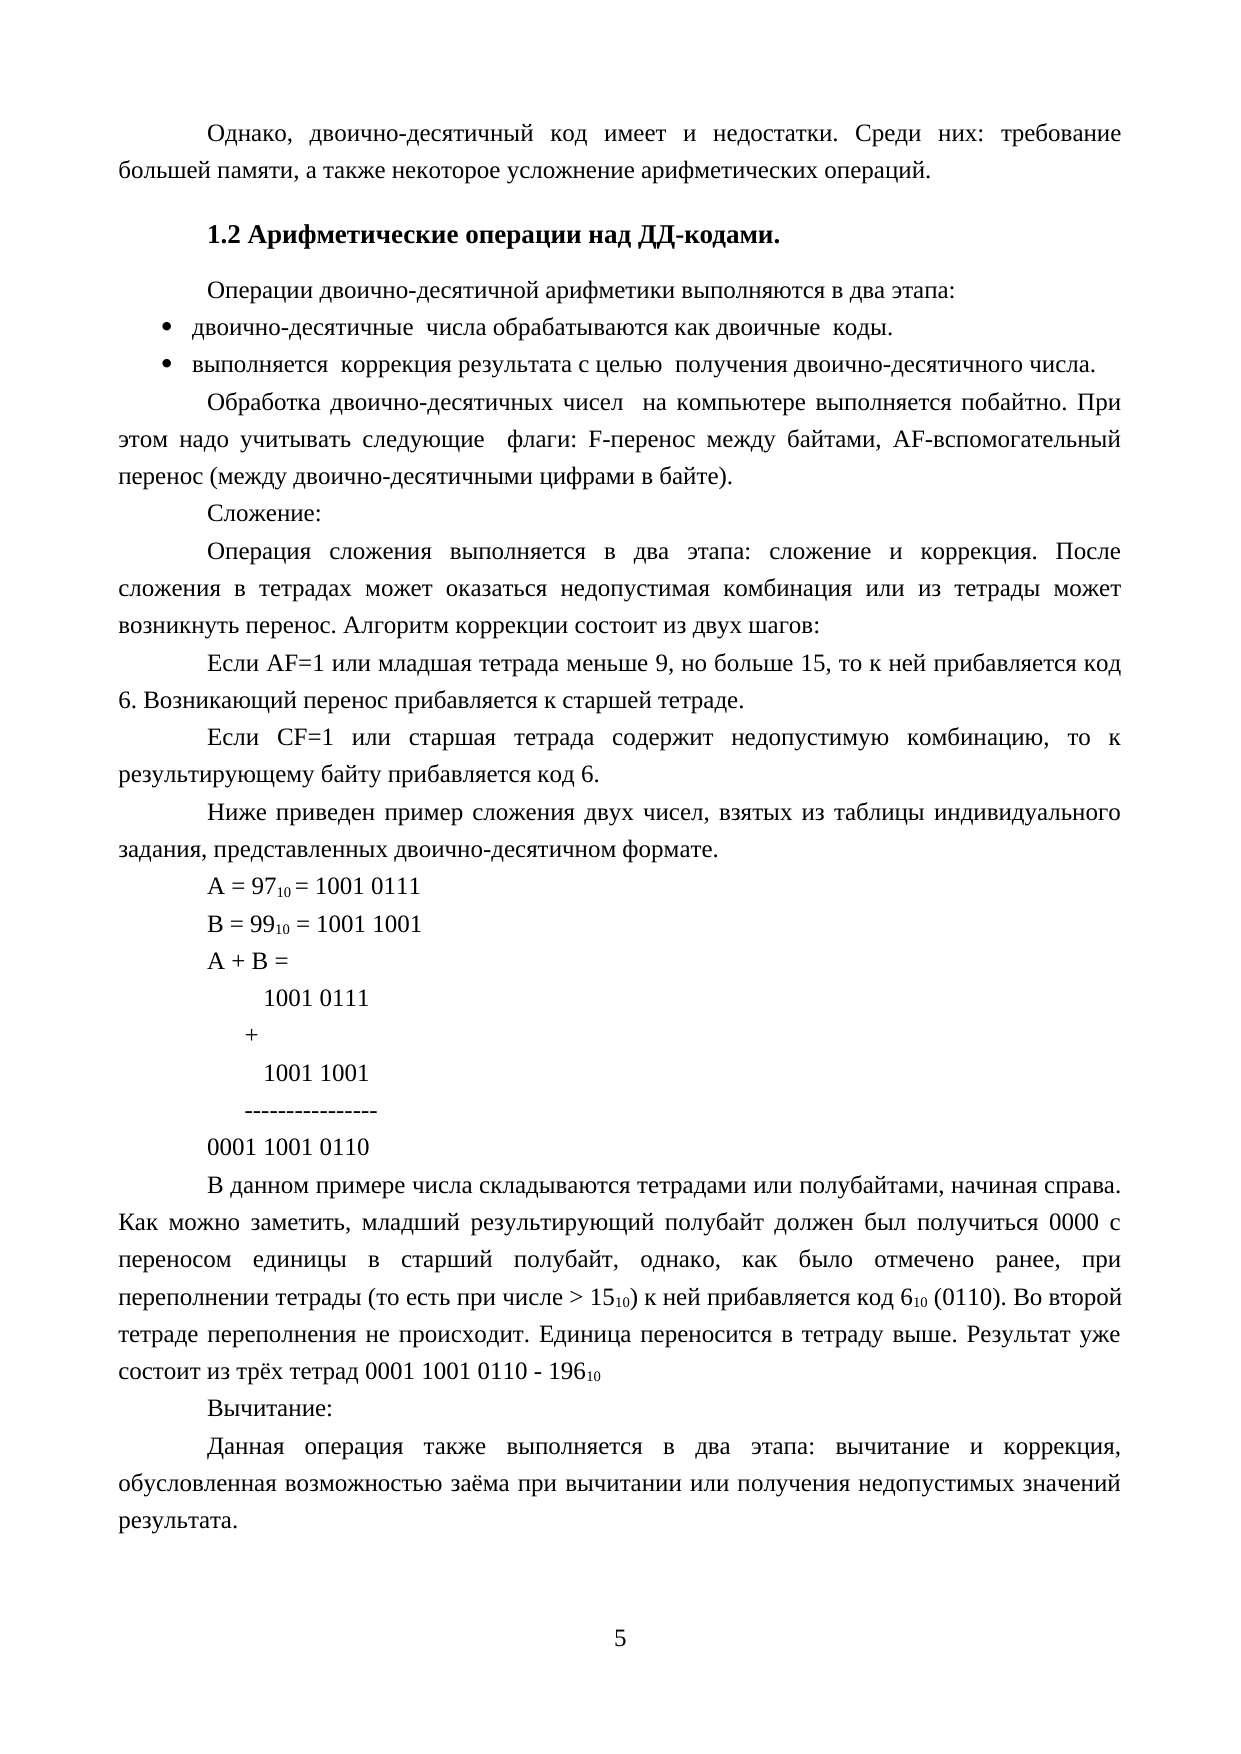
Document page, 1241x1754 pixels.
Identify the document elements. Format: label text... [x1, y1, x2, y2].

text A = 9710 = 1001 0111 [118, 871, 1122, 900]
text Вычитание: [118, 1393, 1122, 1422]
text Данная операция также выполняется в два этапа: вычитание и коррекция, обусловленная возможностью заёма при вычитании или получения недопустимых значений результата. [118, 1431, 1122, 1534]
text Однако, двоично-десятичный код имеет и недостатки. Среди них: требование большей памяти, а также некоторое усложнение арифметических операций. [118, 118, 1122, 184]
list двоично-десятичные числа обрабатываются как двоичные коды. [133, 312, 1122, 341]
text A + B = [118, 946, 1122, 975]
text B = 9910 = 1001 1001 [118, 909, 1122, 937]
text 1001 1001 [118, 1058, 1122, 1087]
text 1.2 Арифметические операции над ДД-кодами. [118, 218, 1122, 249]
text Операции двоично-десятичной арифметики выполняются в два этапа: [118, 275, 1122, 303]
text Если AF=1 или младшая тетрада меньше 9, но больше 15, то к ней прибавляется код 6. Возникающий перенос прибавляется к старшей тетраде. [118, 648, 1122, 714]
text 1001 0111 [118, 983, 1122, 1012]
text Ниже приведен пример сложения двух чисел, взятых из таблицы индивидуального задания, представленных двоично-десятичном формате. [118, 797, 1122, 863]
text Операция сложения выполняется в два этапа: сложение и коррекция. После сложения в тетрадах может оказаться недопустимая комбинация или из тетрады может возникнуть перенос. Алгоритм коррекции состоит из двух шагов: [118, 536, 1122, 639]
list выполняется коррекция результата с целью получения двоично-десятичного числа. [118, 349, 1122, 378]
text Если CF=1 или старшая тетрада содержит недопустимую комбинацию, то к результирующему байту прибавляется код 6. [118, 722, 1122, 788]
text + [118, 1021, 1122, 1049]
text Сложение: [118, 498, 1122, 527]
text 0001 1001 0110 [118, 1132, 1122, 1161]
text ---------------- [118, 1095, 1122, 1124]
text Обработка двоично-десятичных чисел на компьютере выполняется побайтно. При этом надо учитывать следующие флаги: F-перенос между байтами, AF-вспомогательный перенос (между двоично-десятичными цифрами в байте). [118, 387, 1122, 490]
text В данном примере числа складываются тетрадами или полубайтами, начиная справа. Как можно заметить, младший результирующий полубайт должен был получиться 0000 с переносом единицы в старший полубайт, однако, как было отмечено ранее, при переполнении тетрады (то есть при числе > 1510) к ней прибавляется код 610 (0110). Во второй тетраде переполнения не происходит. Единица переносится в тетраду выше. Результат уже состоит из трёх тетрад 0001 1001 0110 - 19610 [118, 1170, 1122, 1385]
